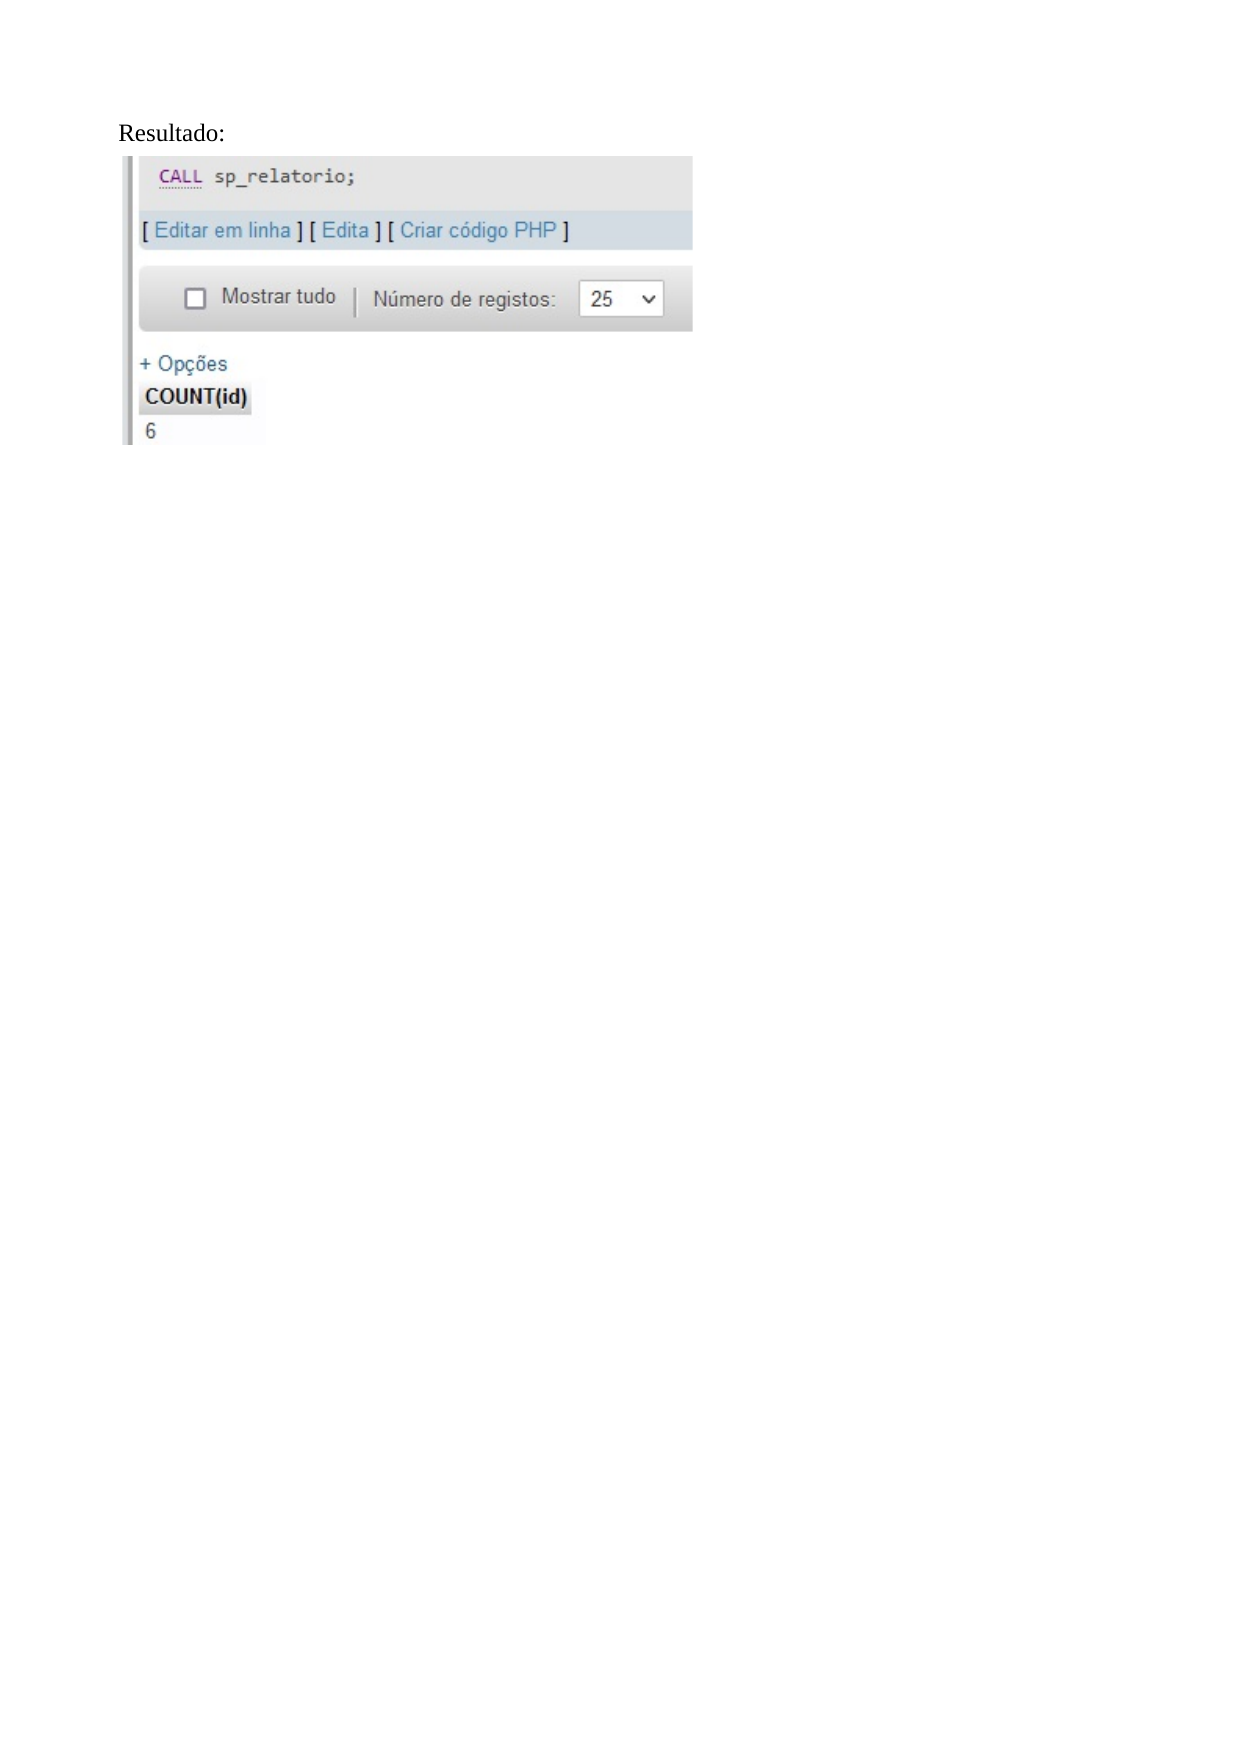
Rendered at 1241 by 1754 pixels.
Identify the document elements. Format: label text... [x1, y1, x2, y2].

picture [122, 156, 693, 445]
text Resultado: [118, 118, 1122, 147]
